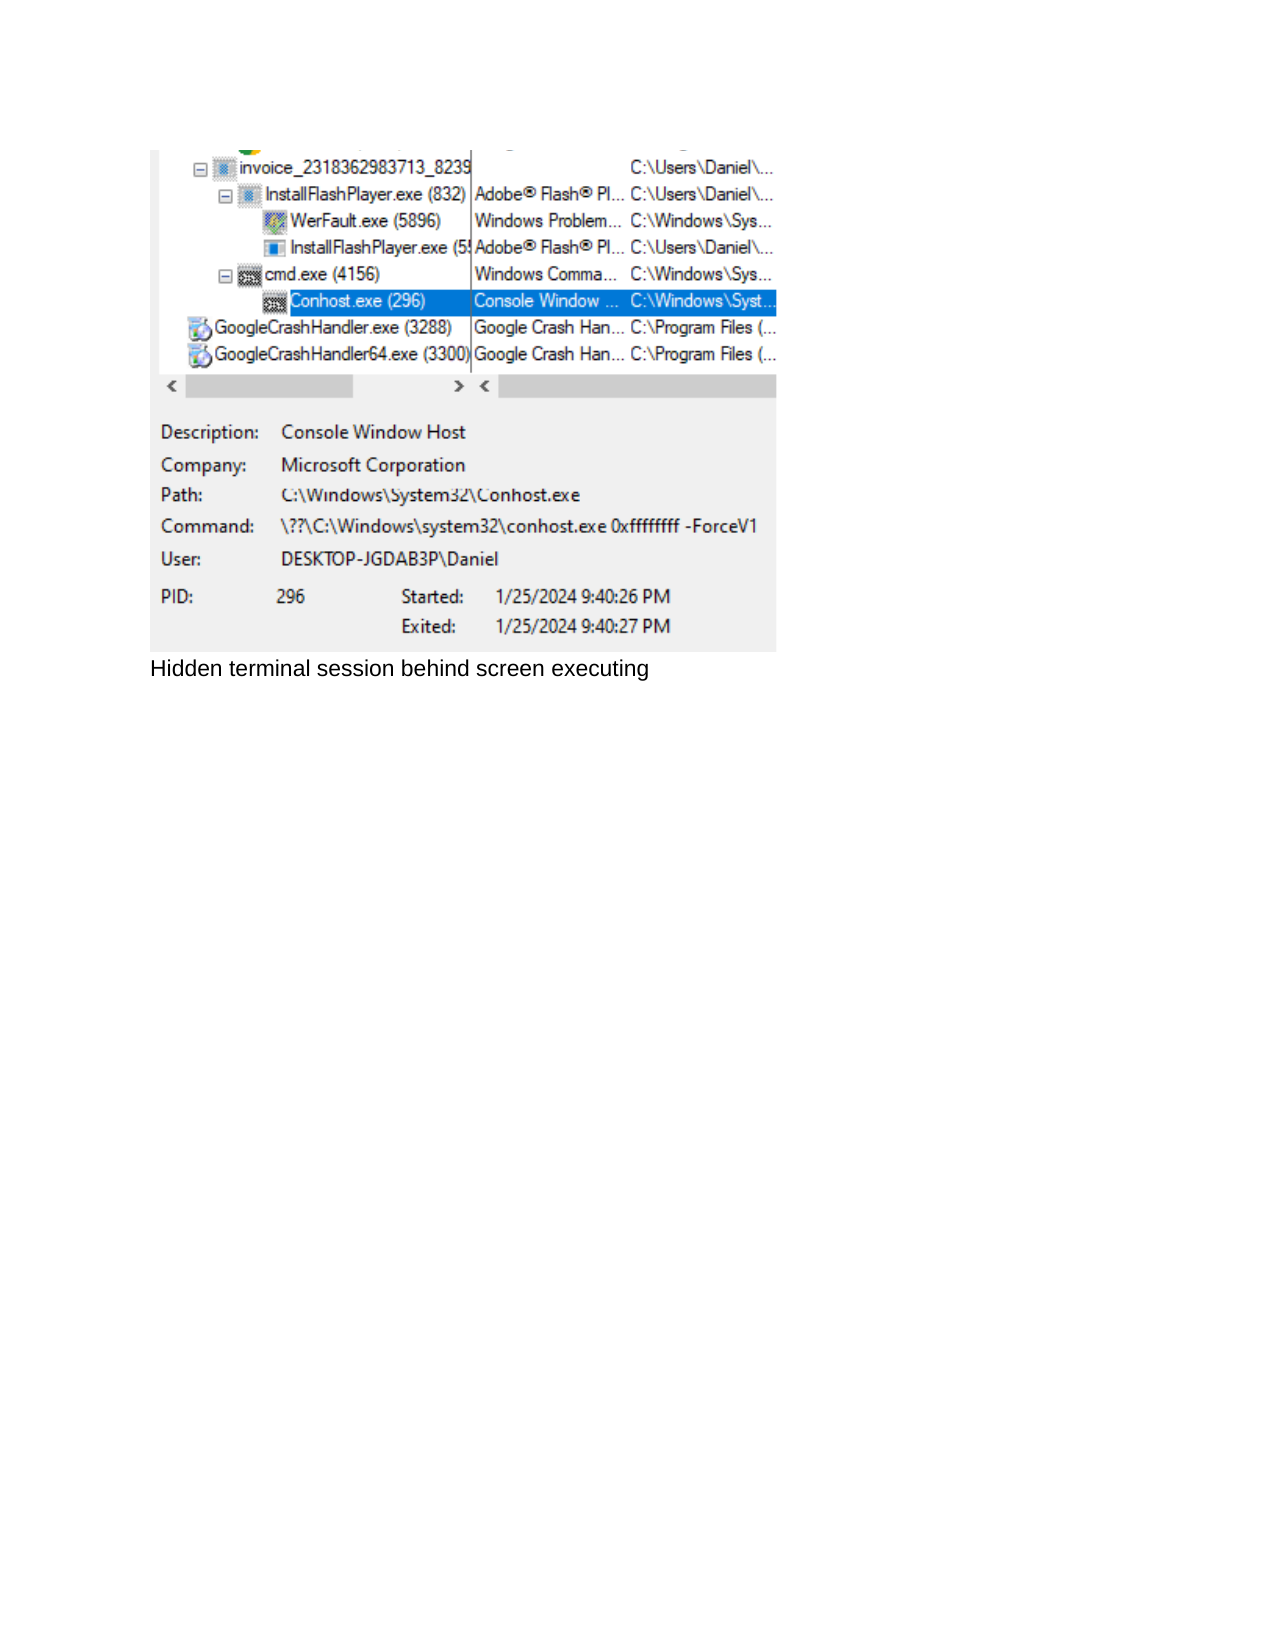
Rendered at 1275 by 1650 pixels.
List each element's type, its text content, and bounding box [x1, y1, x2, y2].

picture [150, 150, 777, 652]
text Hidden terminal session behind screen executing [150, 655, 1125, 682]
